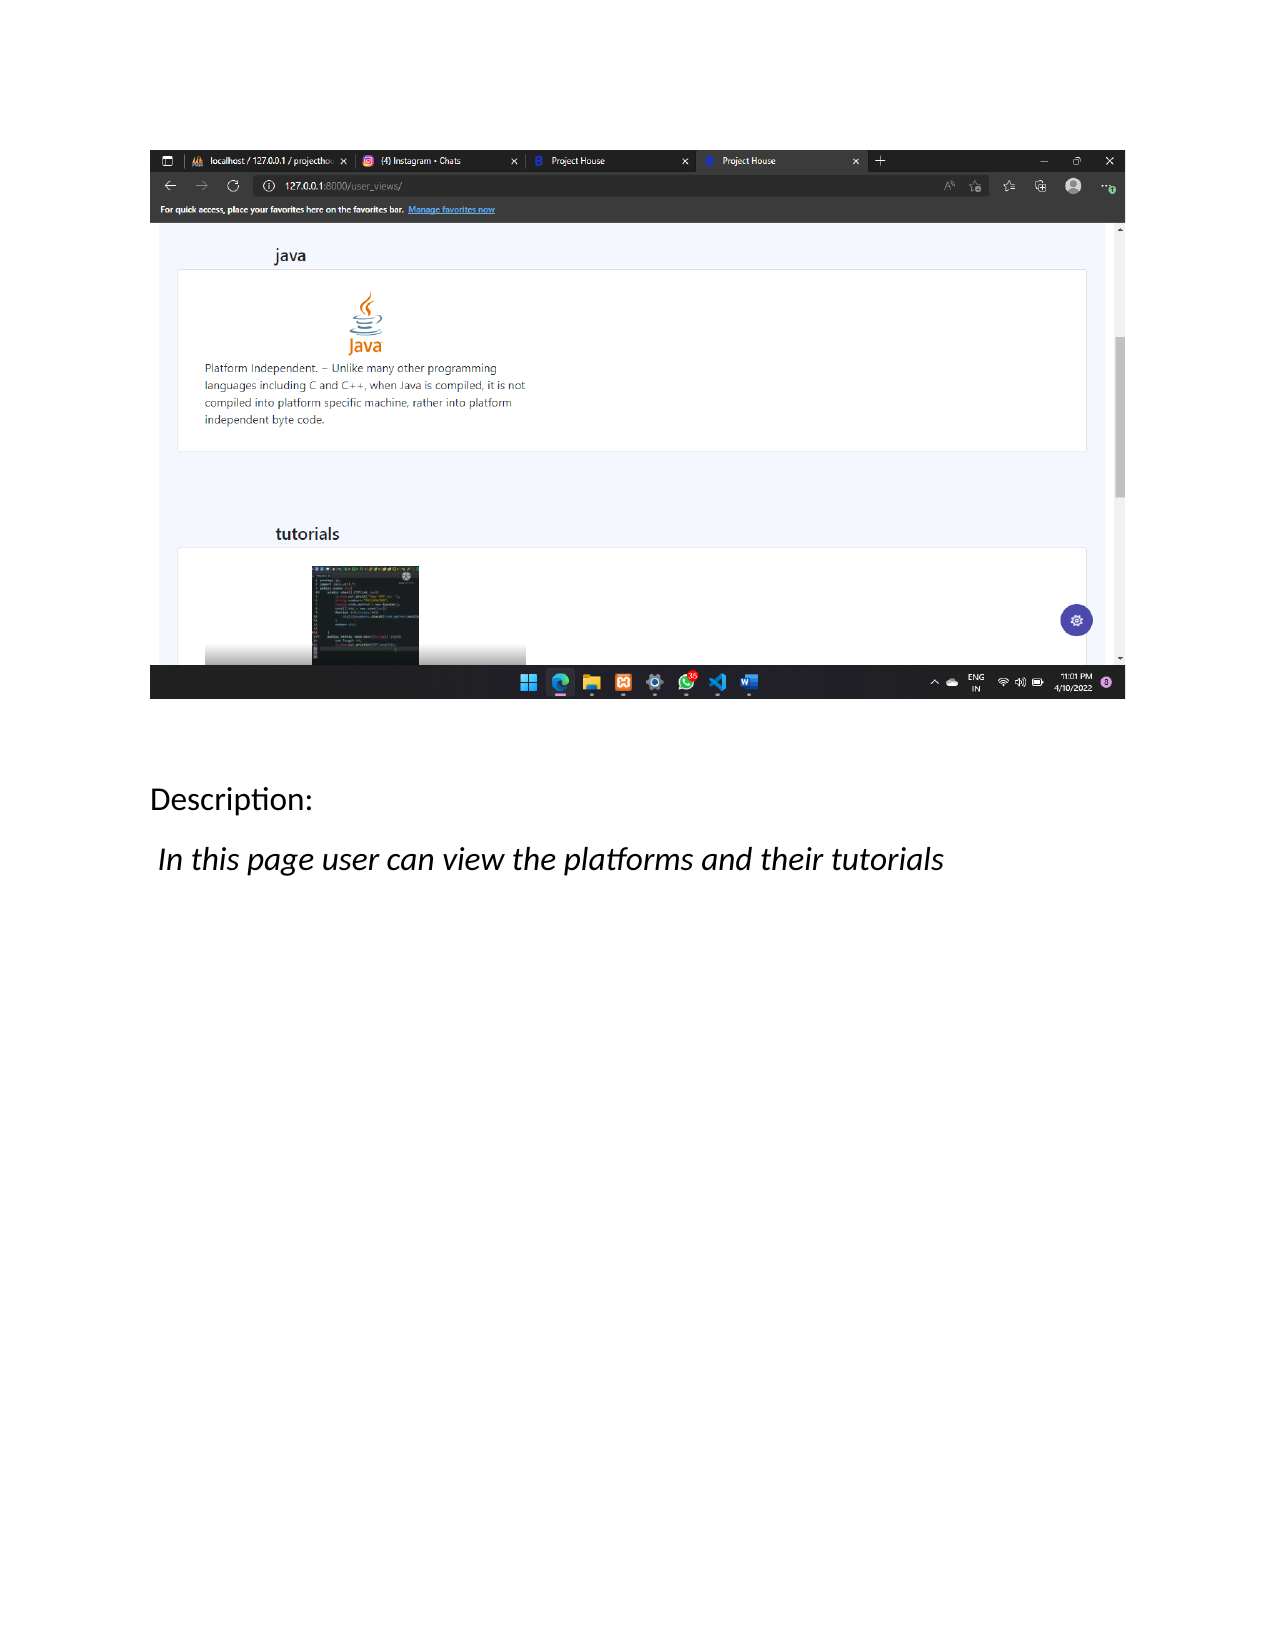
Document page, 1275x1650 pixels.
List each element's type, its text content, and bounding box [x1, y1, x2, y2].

text In this page user can view the platforms and their tutorials [150, 838, 1125, 879]
text Description: [150, 778, 1125, 818]
picture [150, 150, 1125, 699]
